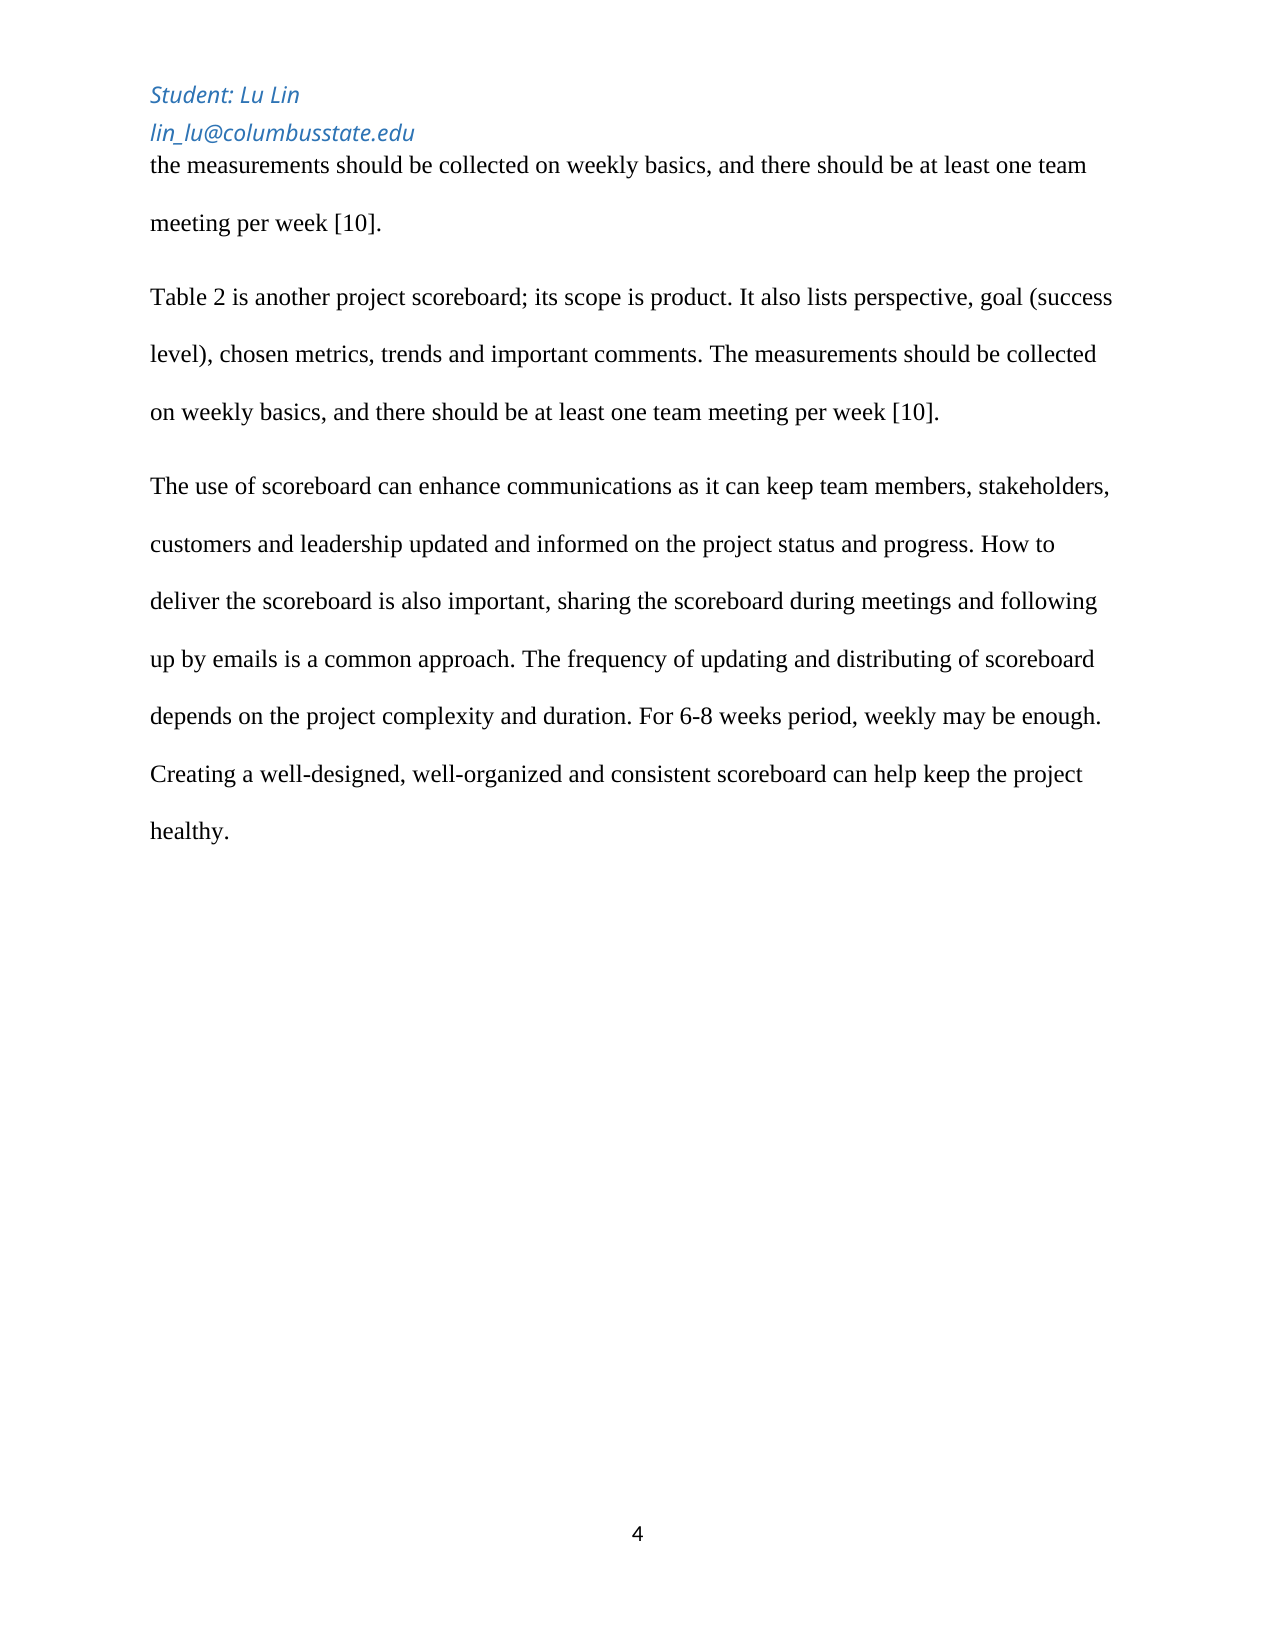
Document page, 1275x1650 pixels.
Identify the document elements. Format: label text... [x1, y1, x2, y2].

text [150, 150, 1125, 237]
text The use of scoreboard can enhance communications as it can keep team members, stakeholders, customers and leadership updated and informed on the project status and progress. How to deliver the scoreboard is also important, sharing the scoreboard during meetings and following up by emails is a common approach. The frequency of updating and distributing of scoreboard depends on the project complexity and duration. For 6-8 weeks period, weekly may be enough. Creating a well-designed, well-organized and consistent scoreboard can help keep the project healthy. [150, 471, 1125, 845]
text Table 2 is another project scoreboard; its scope is product. It also lists perspective, goal (success level), chosen metrics, trends and important comments. The measurements should be collected on weekly basics, and there should be at least one team meeting per week [10]. [150, 282, 1125, 426]
